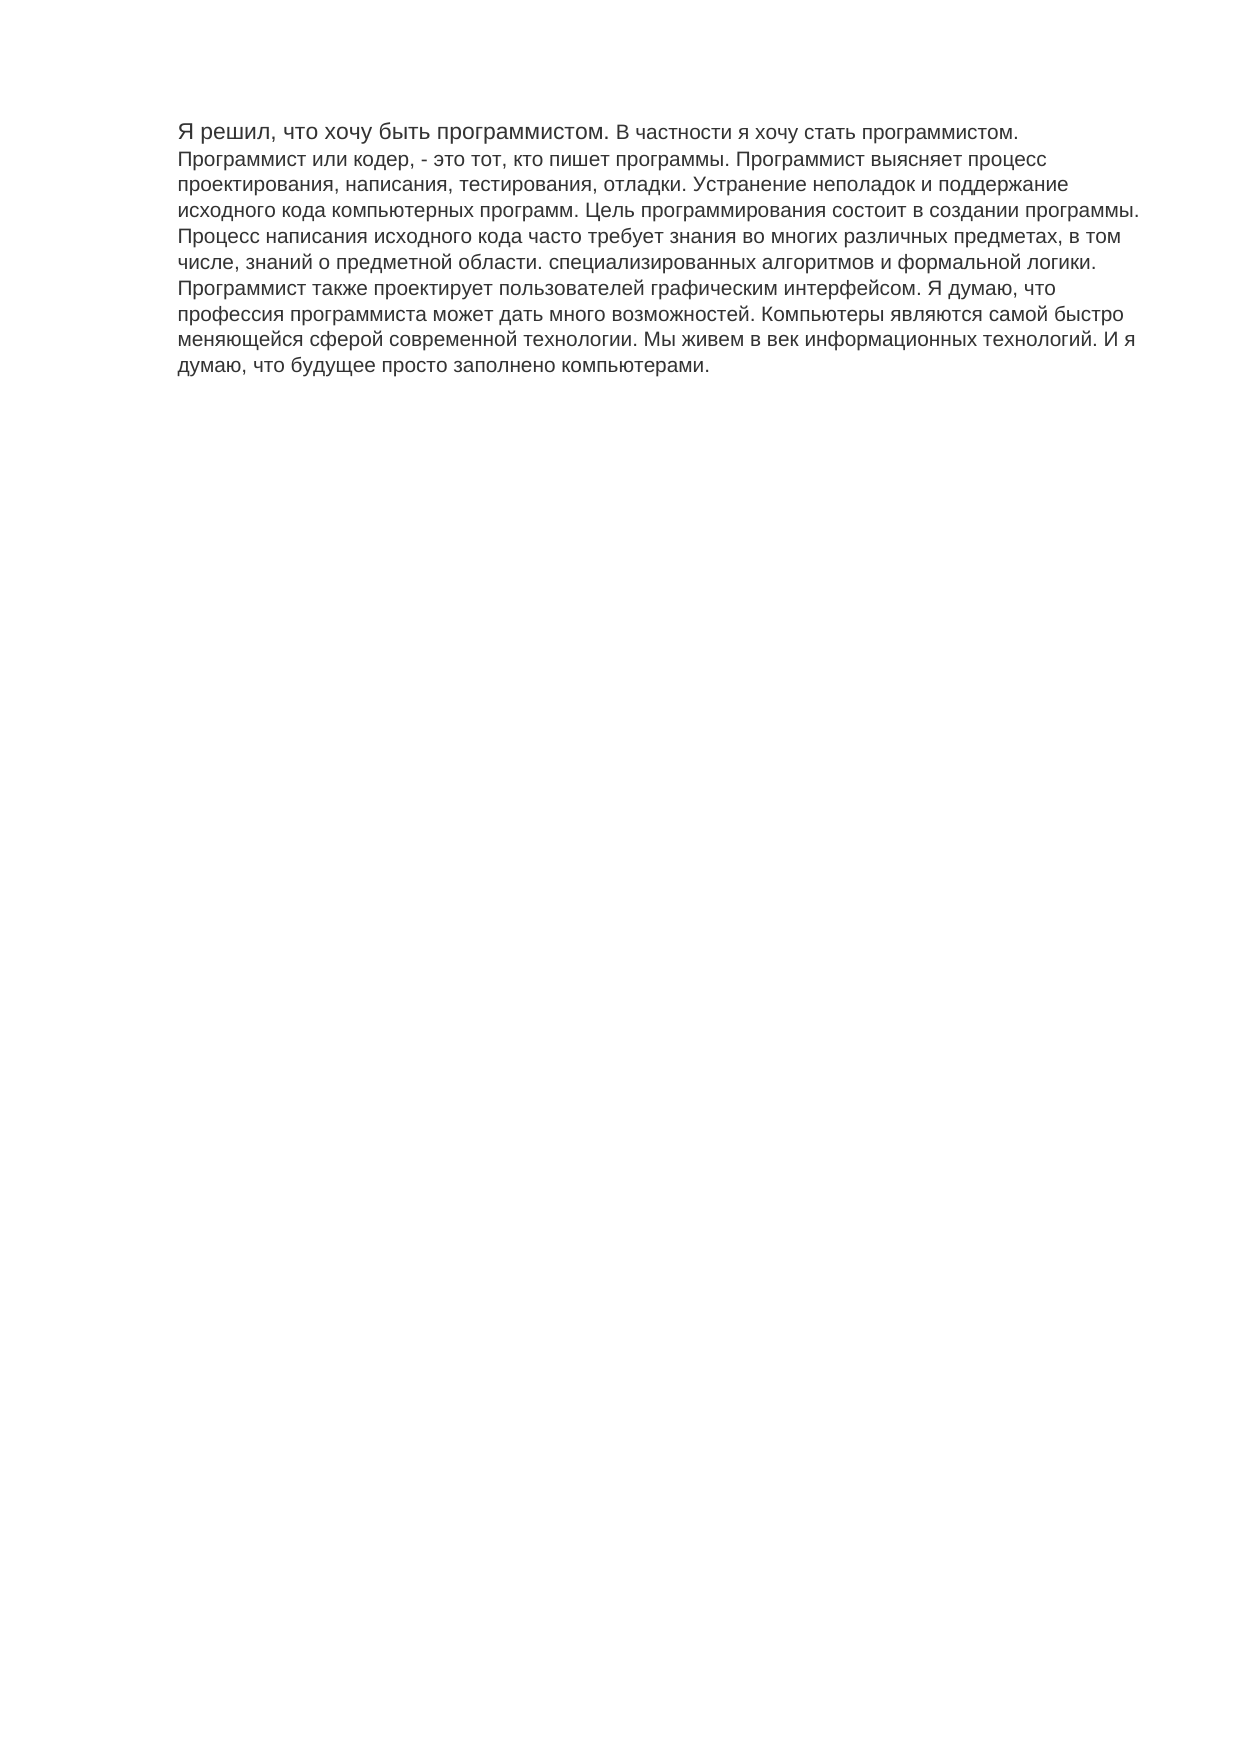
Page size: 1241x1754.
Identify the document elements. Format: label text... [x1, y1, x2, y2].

text Я решил, что хочу быть программистом. В частности я хочу стать программистом. Программист или кодер, - это тот, кто пишет программы. Программист выясняет процесс проектирования, написания, тестирования, отладки. Устранение неполадок и поддержание исходного кода компьютерных программ. Цель программирования состоит в создании программы. Процесс написания исходного кода часто требует знания во многих различных предметах, в том числе, знаний о предметной области. специализированных алгоритмов и формальной логики. Программист также проектирует пользователей графическим интерфейсом. Я думаю, что профессия программиста может дать много возможностей. Компьютеры являются самой быстро меняющейся сферой современной технологии. Мы живем в век информационных технологий. И я думаю, что будущее просто заполнено компьютерами. [177, 118, 1152, 377]
